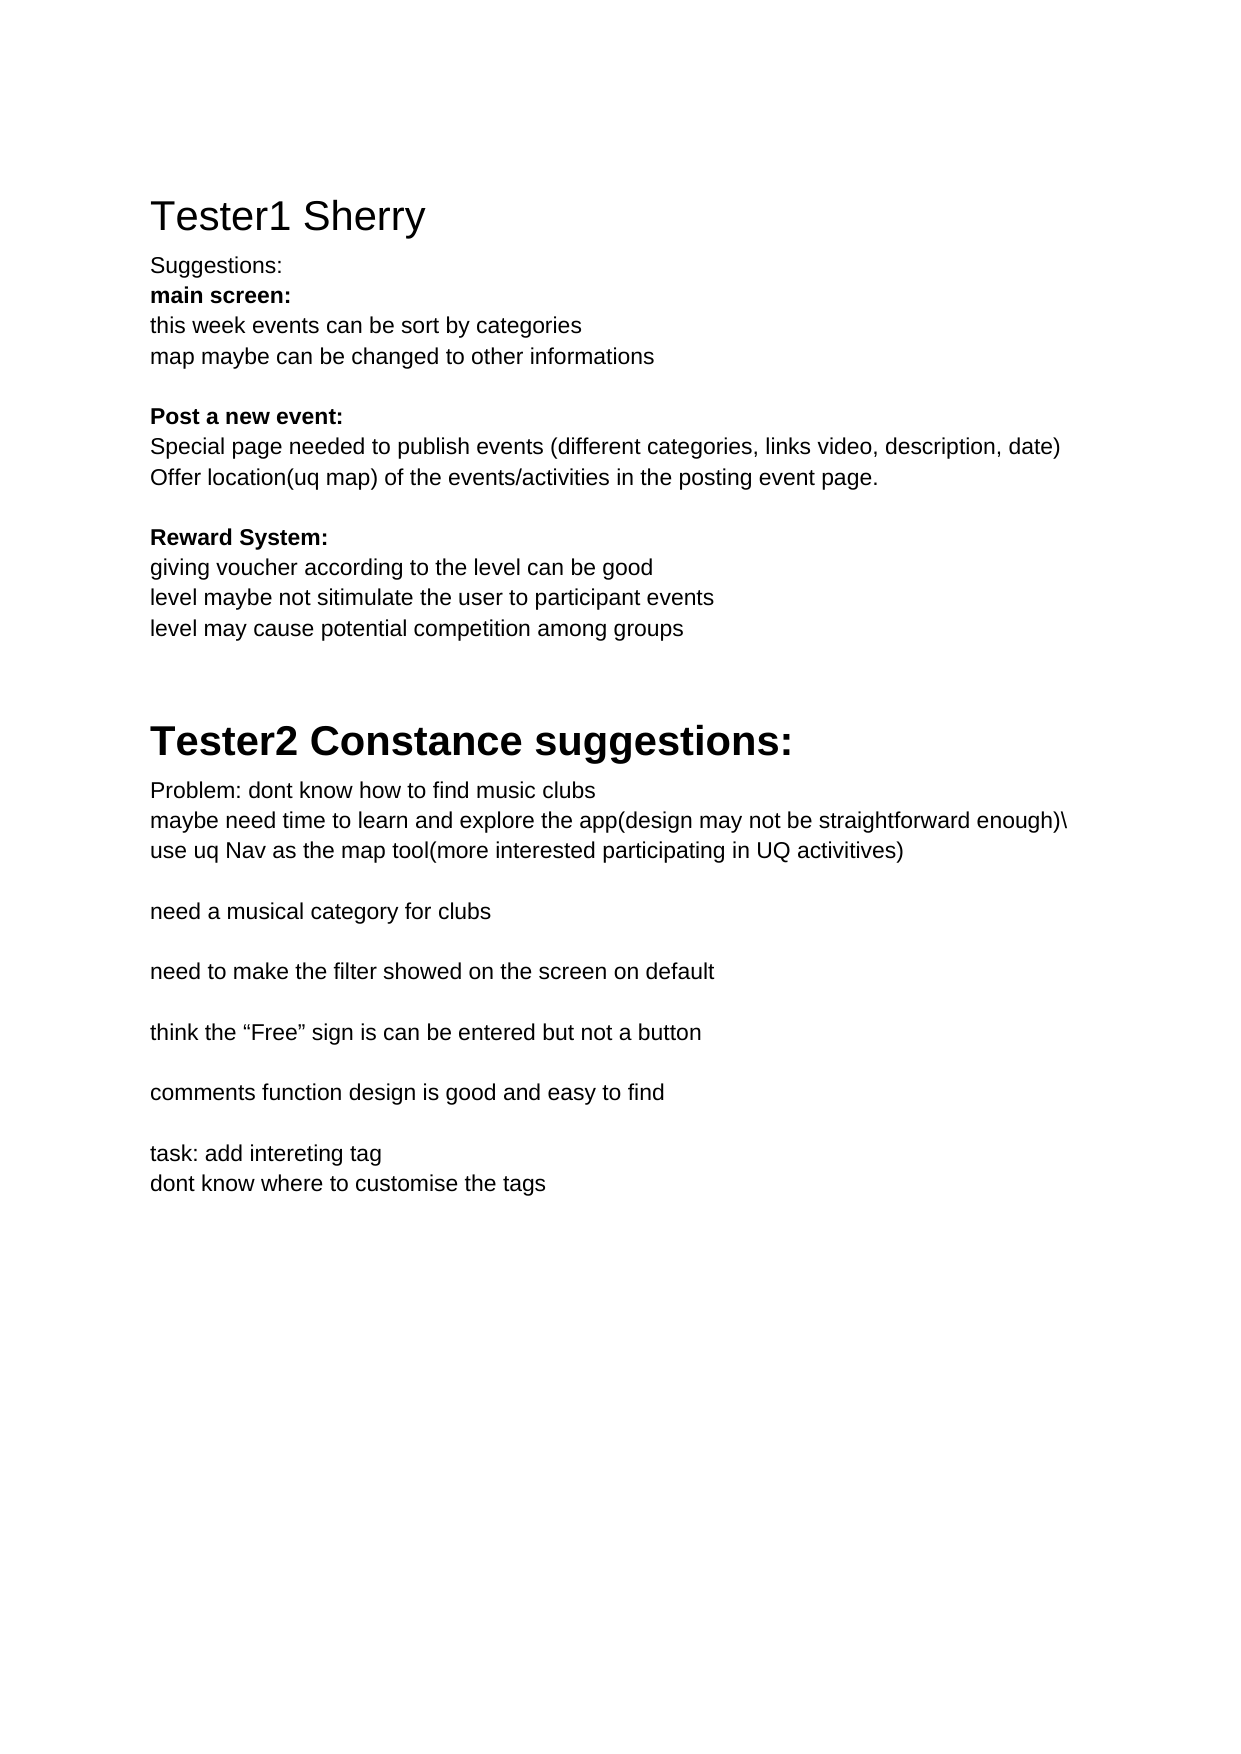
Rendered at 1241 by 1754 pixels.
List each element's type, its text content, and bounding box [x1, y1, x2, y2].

text task: add intereting tag [150, 1139, 1090, 1166]
subtitle Tester1 Sherry [150, 192, 1090, 239]
text think the “Free” sign is can be entered but not a button [150, 1019, 1090, 1045]
text Offer location(uq map) of the events/activities in the posting event page. [150, 463, 1090, 490]
text level may cause potential competition among groups [150, 614, 1090, 641]
text Problem: dont know how to find music clubs [150, 777, 1090, 803]
text need a musical category for clubs [150, 898, 1090, 924]
text this week events can be sort by categories [150, 312, 1090, 339]
text Suggestions: [150, 252, 1090, 278]
text dont know where to customise the tags [150, 1170, 1090, 1196]
text level maybe not sitimulate the user to participant events [150, 584, 1090, 611]
text Reward System: [150, 524, 1090, 550]
text Special page needed to publish events (different categories, links video, description, date) [150, 433, 1090, 460]
text map maybe can be changed to other informations [150, 343, 1090, 369]
text need to make the filter showed on the screen on default [150, 958, 1090, 985]
text maybe need time to learn and explore the app(design may not be straightforward enough)\ [150, 807, 1090, 834]
text main screen: [150, 282, 1090, 309]
subtitle Tester2 Constance suggestions: [150, 717, 1090, 764]
text use uq Nav as the map tool(more interested participating in UQ activitives) [150, 837, 1090, 864]
text Post a new event: [150, 403, 1090, 429]
text comments function design is good and easy to find [150, 1079, 1090, 1106]
text giving voucher according to the level can be good [150, 554, 1090, 581]
